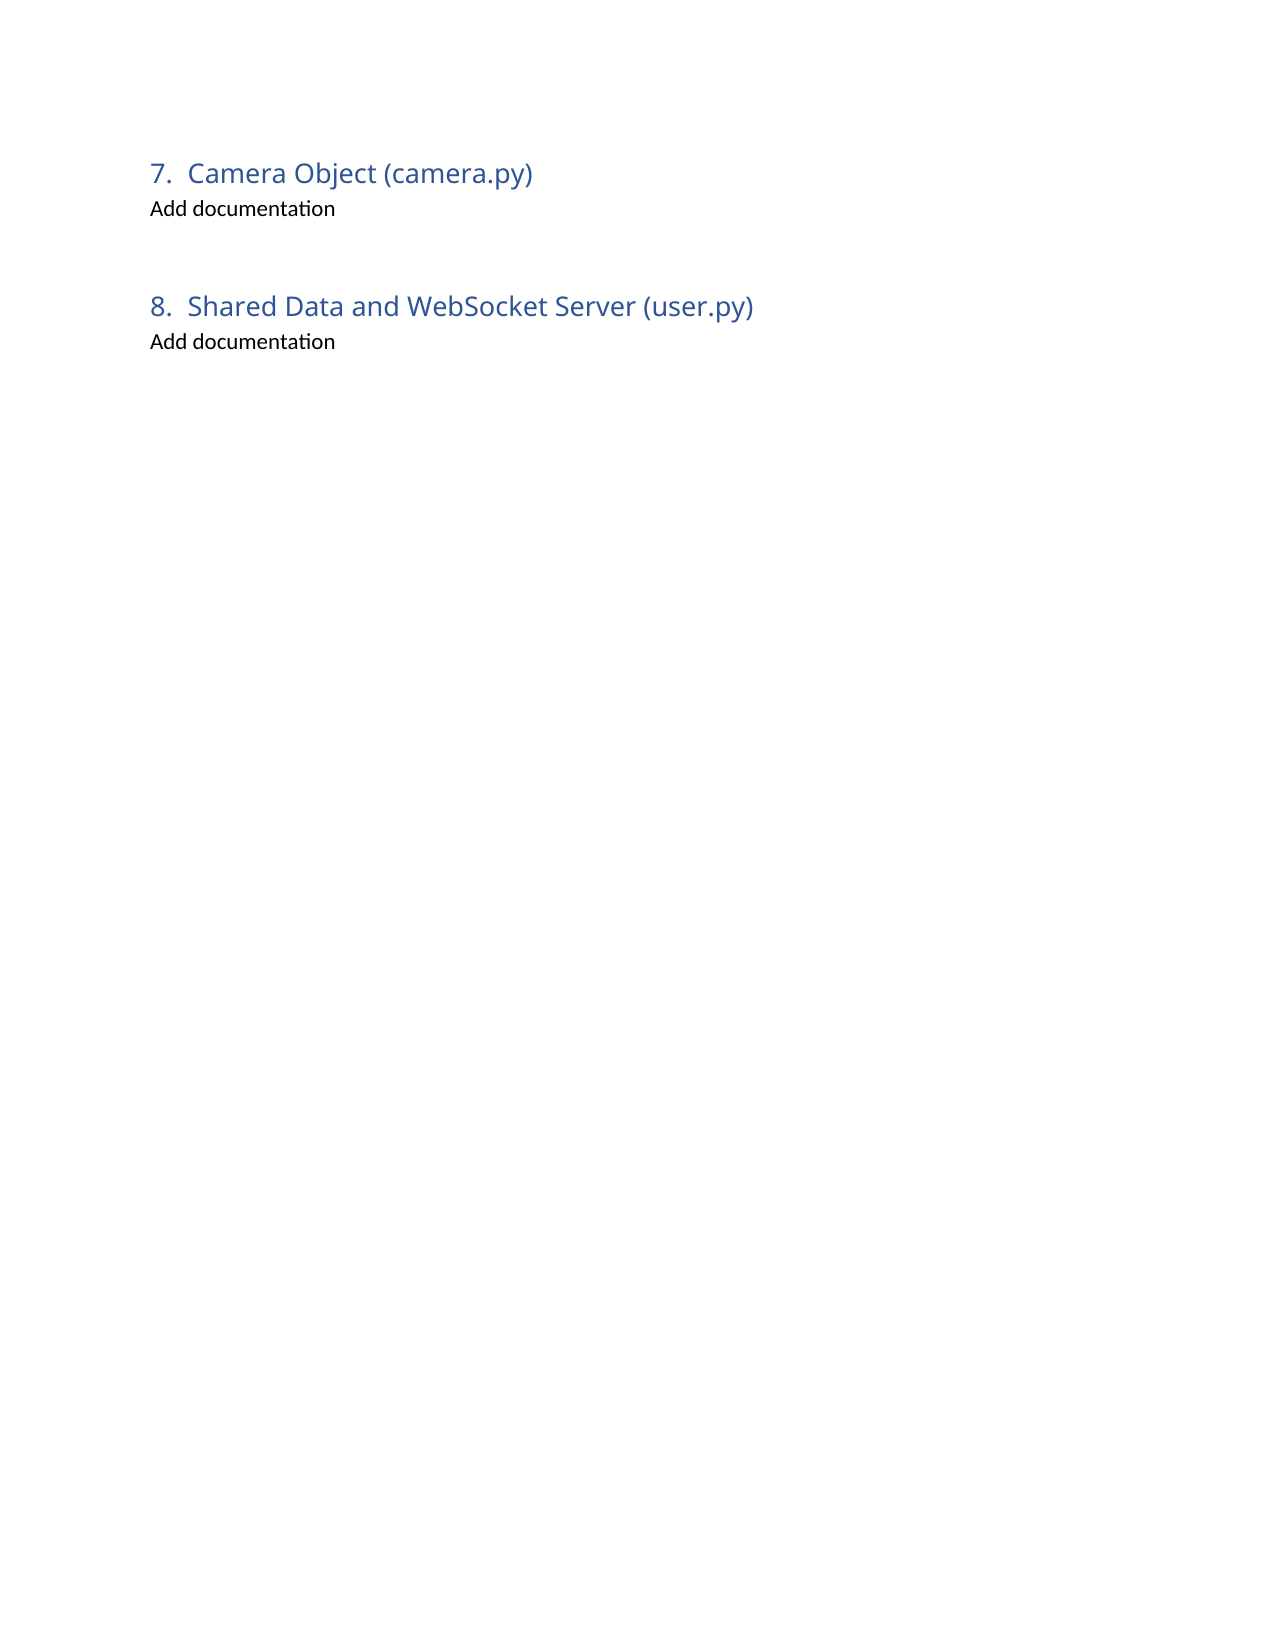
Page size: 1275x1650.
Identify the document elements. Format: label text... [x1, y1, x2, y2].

subtitle Camera Object (camera.py) [150, 154, 1125, 191]
text Add documentation [150, 327, 1125, 356]
text Add documentation [150, 194, 1125, 222]
subtitle Shared Data and WebSocket Server (user.py) [150, 288, 1125, 324]
